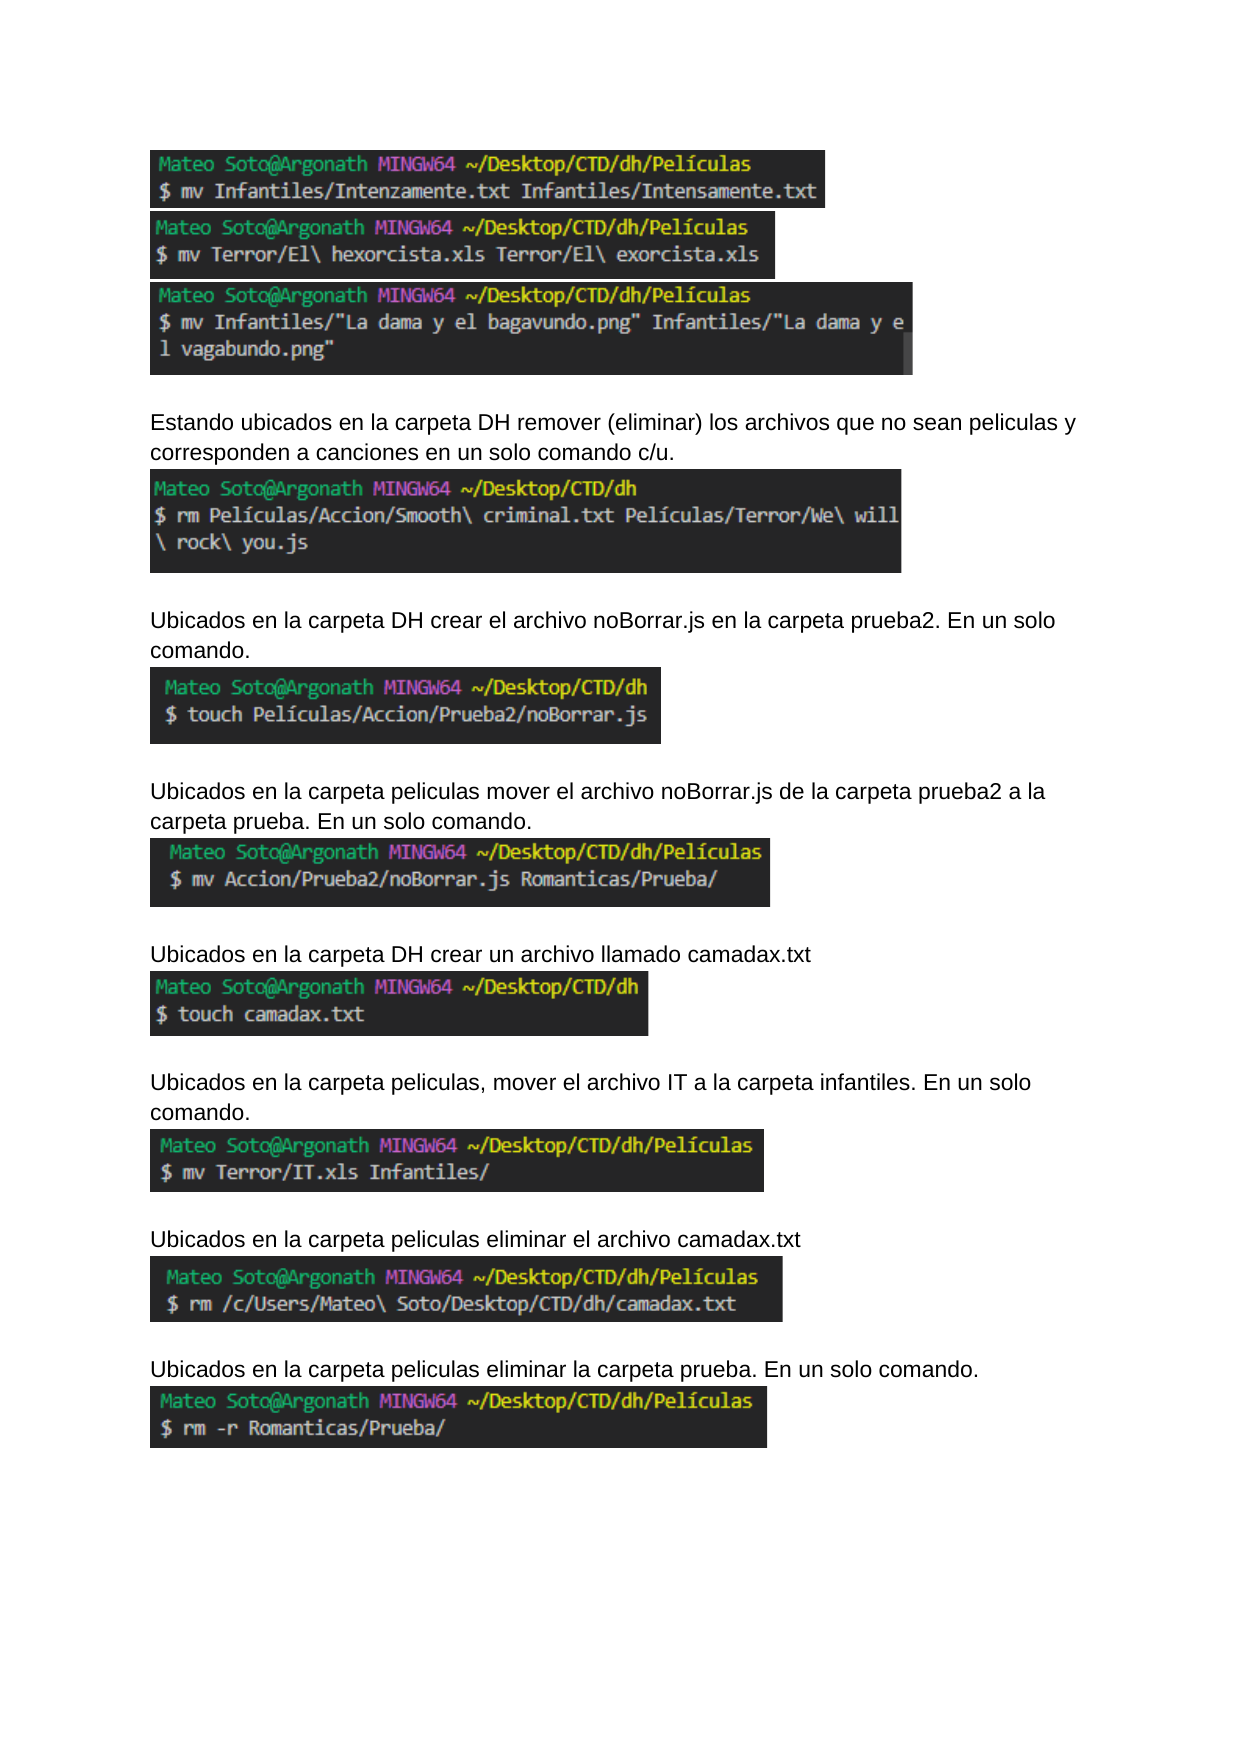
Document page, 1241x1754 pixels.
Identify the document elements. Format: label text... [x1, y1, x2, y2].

picture [150, 282, 913, 375]
text Ubicados en la carpeta peliculas, mover el archivo IT a la carpeta infantiles. En un solo comando. [150, 1069, 1090, 1126]
picture [150, 469, 902, 573]
text Ubicados en la carpeta peliculas mover el archivo noBorrar.js de la carpeta prueba2 a la carpeta prueba. En un solo comando. [150, 778, 1090, 834]
picture [150, 1129, 764, 1192]
text Ubicados en la carpeta peliculas eliminar el archivo camadax.txt [150, 1226, 1090, 1252]
picture [150, 211, 775, 279]
picture [150, 971, 649, 1036]
picture [150, 838, 771, 907]
picture [150, 1386, 768, 1448]
text Ubicados en la carpeta DH crear el archivo noBorrar.js en la carpeta prueba2. En un solo comando. [150, 607, 1090, 663]
text Ubicados en la carpeta peliculas eliminar la carpeta prueba. En un solo comando. [150, 1356, 1090, 1382]
picture [150, 150, 826, 208]
picture [150, 667, 661, 744]
picture [150, 1256, 783, 1322]
text Estando ubicados en la carpeta DH remover (eliminar) los archivos que no sean peliculas y corresponden a canciones en un solo comando c/u. [150, 409, 1090, 466]
text Ubicados en la carpeta DH crear un archivo llamado camadax.txt [150, 941, 1090, 967]
